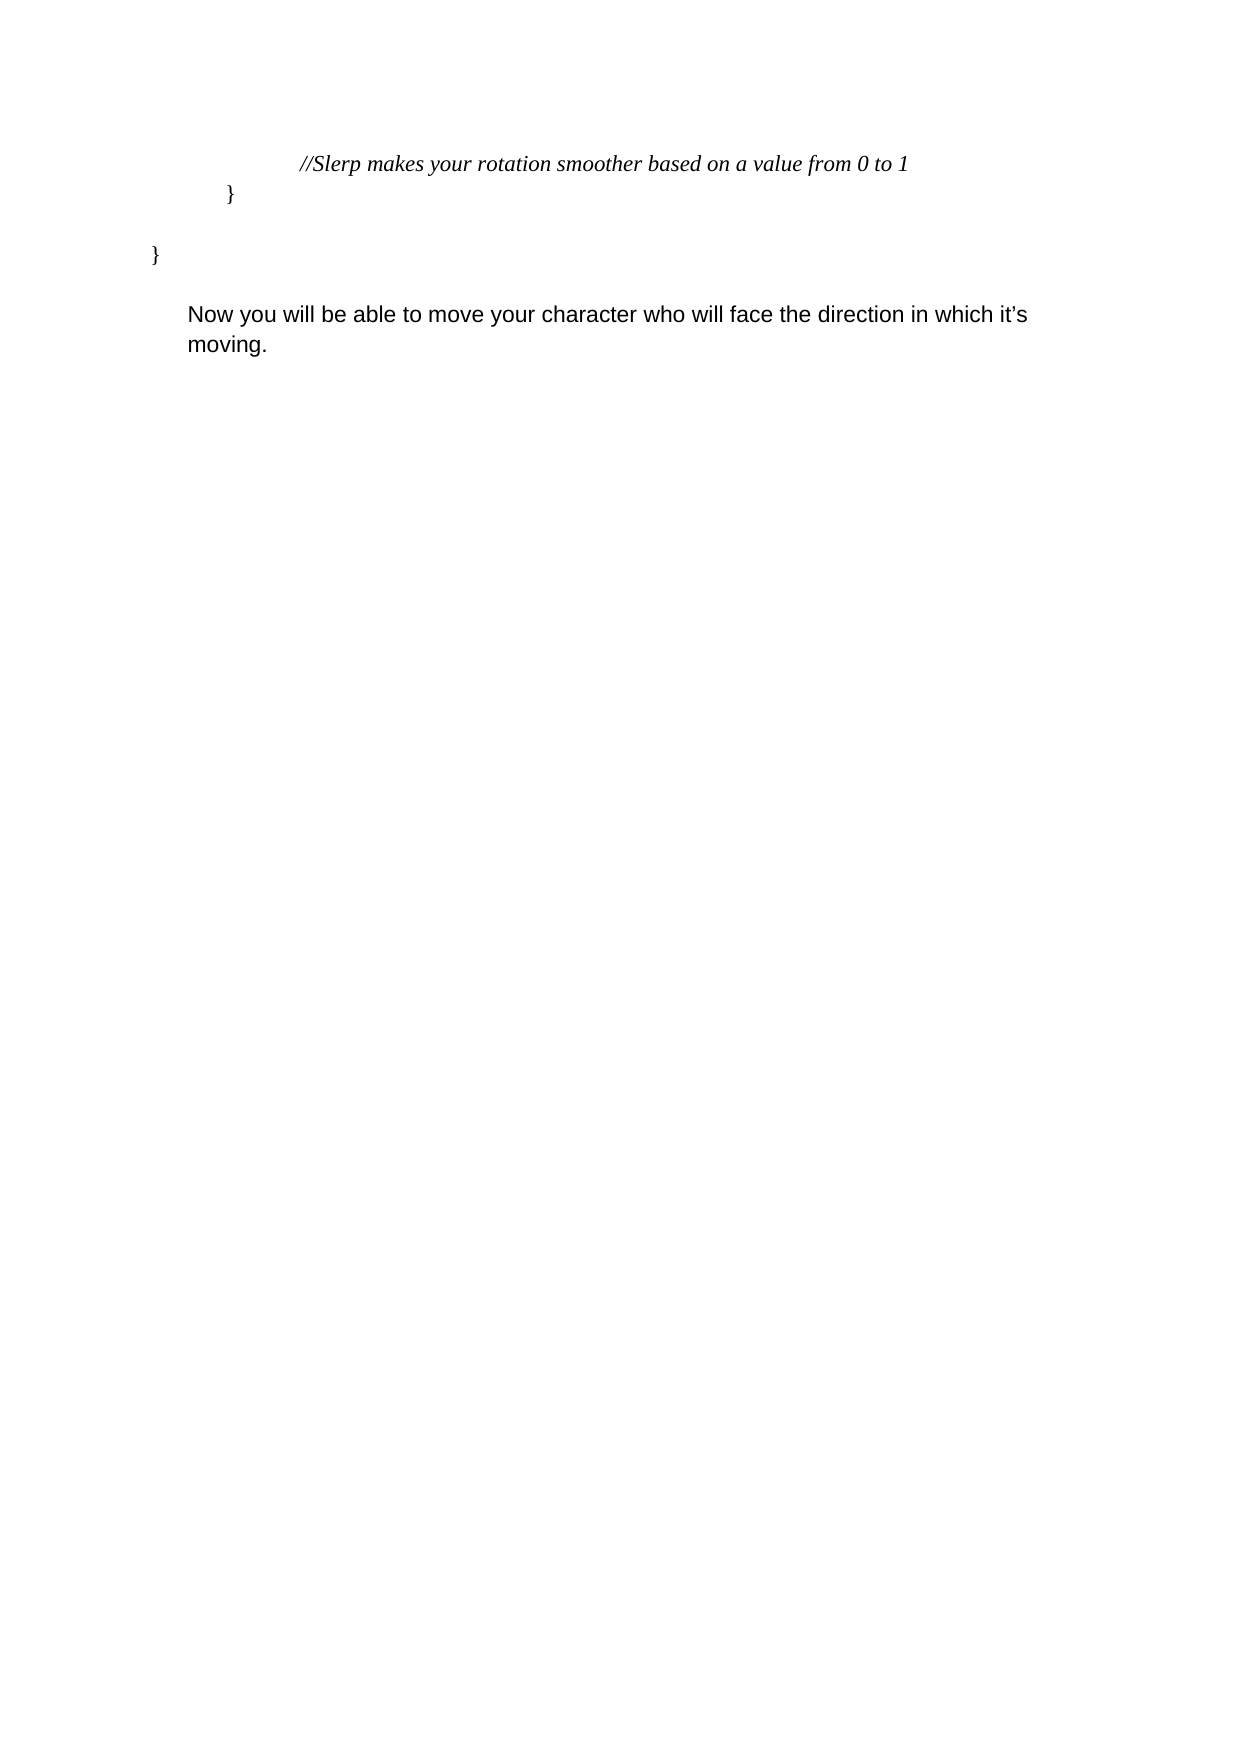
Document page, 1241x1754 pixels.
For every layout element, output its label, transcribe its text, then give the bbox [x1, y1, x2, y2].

list Now you will be able to move your character who will face the direction in which it’s moving. [187, 301, 1090, 358]
text } [150, 180, 1090, 207]
text } [150, 241, 1090, 267]
text //Slerp makes your rotation smoother based on a value from 0 to 1 [300, 150, 1090, 176]
